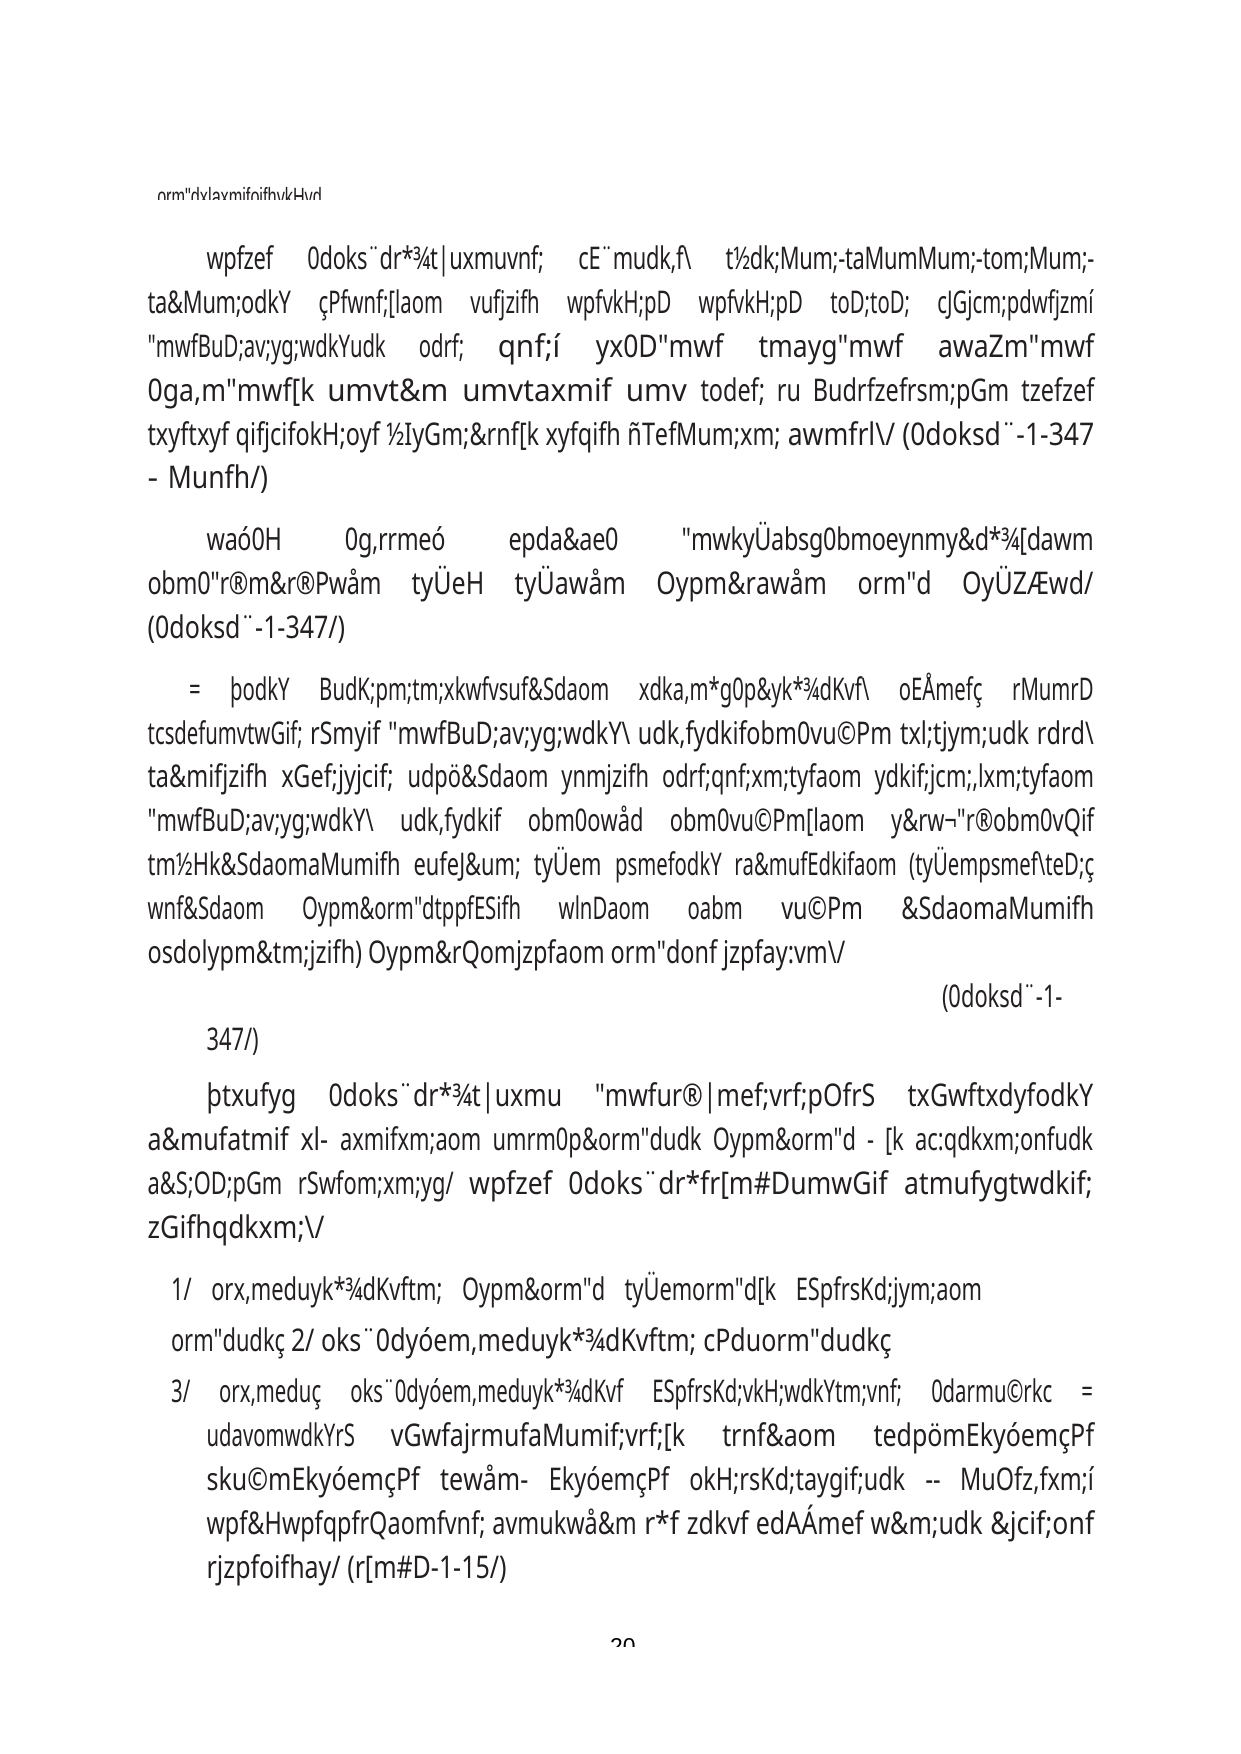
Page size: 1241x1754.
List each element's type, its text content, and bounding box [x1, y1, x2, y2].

text 3/ orx,meduç oks¨0dyóem,meduyk*¾dKvf ESpfrsKd;vkH;wdkYtm;vnf; 0darmu©rkc = udavomwdkYrS vGwfajrmufaMumif;vrf;[k trnf&aom tedpömEkyóemçPf sku©mEkyóemçPf tewåm- EkyóemçPf okH;rsKd;taygif;udk -- MuOfz,fxm;í wpf&HwpfqpfrQaomfvnf; avmukwå&m r*f zdkvf edAÁmef w&m;udk &jcif;onf rjzpfoifhay/ (r[m#D-1-15/) [171, 1369, 1094, 1587]
text 1/ orx,meduyk*¾dKvftm; Oypm&orm"d tyÜemorm"d[k ESpfrsKd;jym;aom orm"dudkç 2/ oks¨0dyóem,meduyk*¾dKvftm; cPduorm"dudkç [171, 1267, 982, 1361]
text þtxufyg 0doks¨dr*¾t|uxmu "mwfur®|mef;vrf;pOfrS txGwftxdyfodkY a&mufatmif xl- axmifxm;aom umrm0p&orm"dudk Oypm&orm"d - [k ac:qdkxm;onfudk a&S;OD;pGm rSwfom;xm;yg/ wpfzef 0doks¨dr*fr[m#DumwGif atmufygtwdkif; zGifhqdkxm;\/ [147, 1073, 1093, 1247]
text = þodkY BudK;pm;tm;xkwfvsuf&Sdaom xdka,m*g0p&yk*¾dKvf\ oEÅmefç rMumrD tcsdefumvtwGif; rSmyif "mwfBuD;av;yg;wdkY\ udk,fydkifobm0vu©Pm txl;tjym;udk rdrd\ta&mifjzifh xGef;jyjcif; udpö&Sdaom ynmjzifh odrf;qnf;xm;tyfaom ydkif;jcm;,lxm;tyfaom "mwfBuD;av;yg;wdkY\ udk,fydkif obm0owåd obm0vu©Pm[laom y&rw¬"r®obm0vQif tm½Hk&SdaomaMumifh eufeJ&um; tyÜem psmefodkY ra&mufEdkifaom (tyÜempsmef\teD;ç wnf&Sdaom Oypm&orm"dtppfESifh wlnDaom oabm vu©Pm &SdaomaMumifh osdolypm&tm;jzifh) Oypm&rQomjzpfaom orm"donf jzpfay:vm\/ [147, 667, 1094, 972]
text (0doksd¨-1-347/) [206, 974, 1111, 1060]
text wpfzef 0doks¨dr*¾t|uxmuvnf; cE¨mudk,f\ t½dk;Mum;-taMumMum;-tom;Mum;-ta&Mum;odkY çPfwnf;[laom vufjzifh wpfvkH;pD wpfvkH;pD toD;toD; cJGjcm;pdwfjzmí "mwfBuD;av;yg;wdkYudk odrf; qnf;í yx0D"mwf tmayg"mwf awaZm"mwf 0ga,m"mwf[k umvt&m umvtaxmif umv todef; ru Budrfzefrsm;pGm tzefzef txyftxyf qifjcifokH;oyf ½IyGm;&rnf[k xyfqifh ñTefMum;xm; awmfrl\/ (0doksd¨-1-347 - Munfh/) [147, 236, 1094, 498]
text waó0H 0g,rrmeó epda&ae0 "mwkyÜabsg0bmoeynmy&d*¾[dawm obm0"r®m&r®Pwåm tyÜeH tyÜawåm Oypm&rawåm orm"d OyÜZÆwd/ (0doksd¨-1-347/) [147, 517, 1094, 648]
